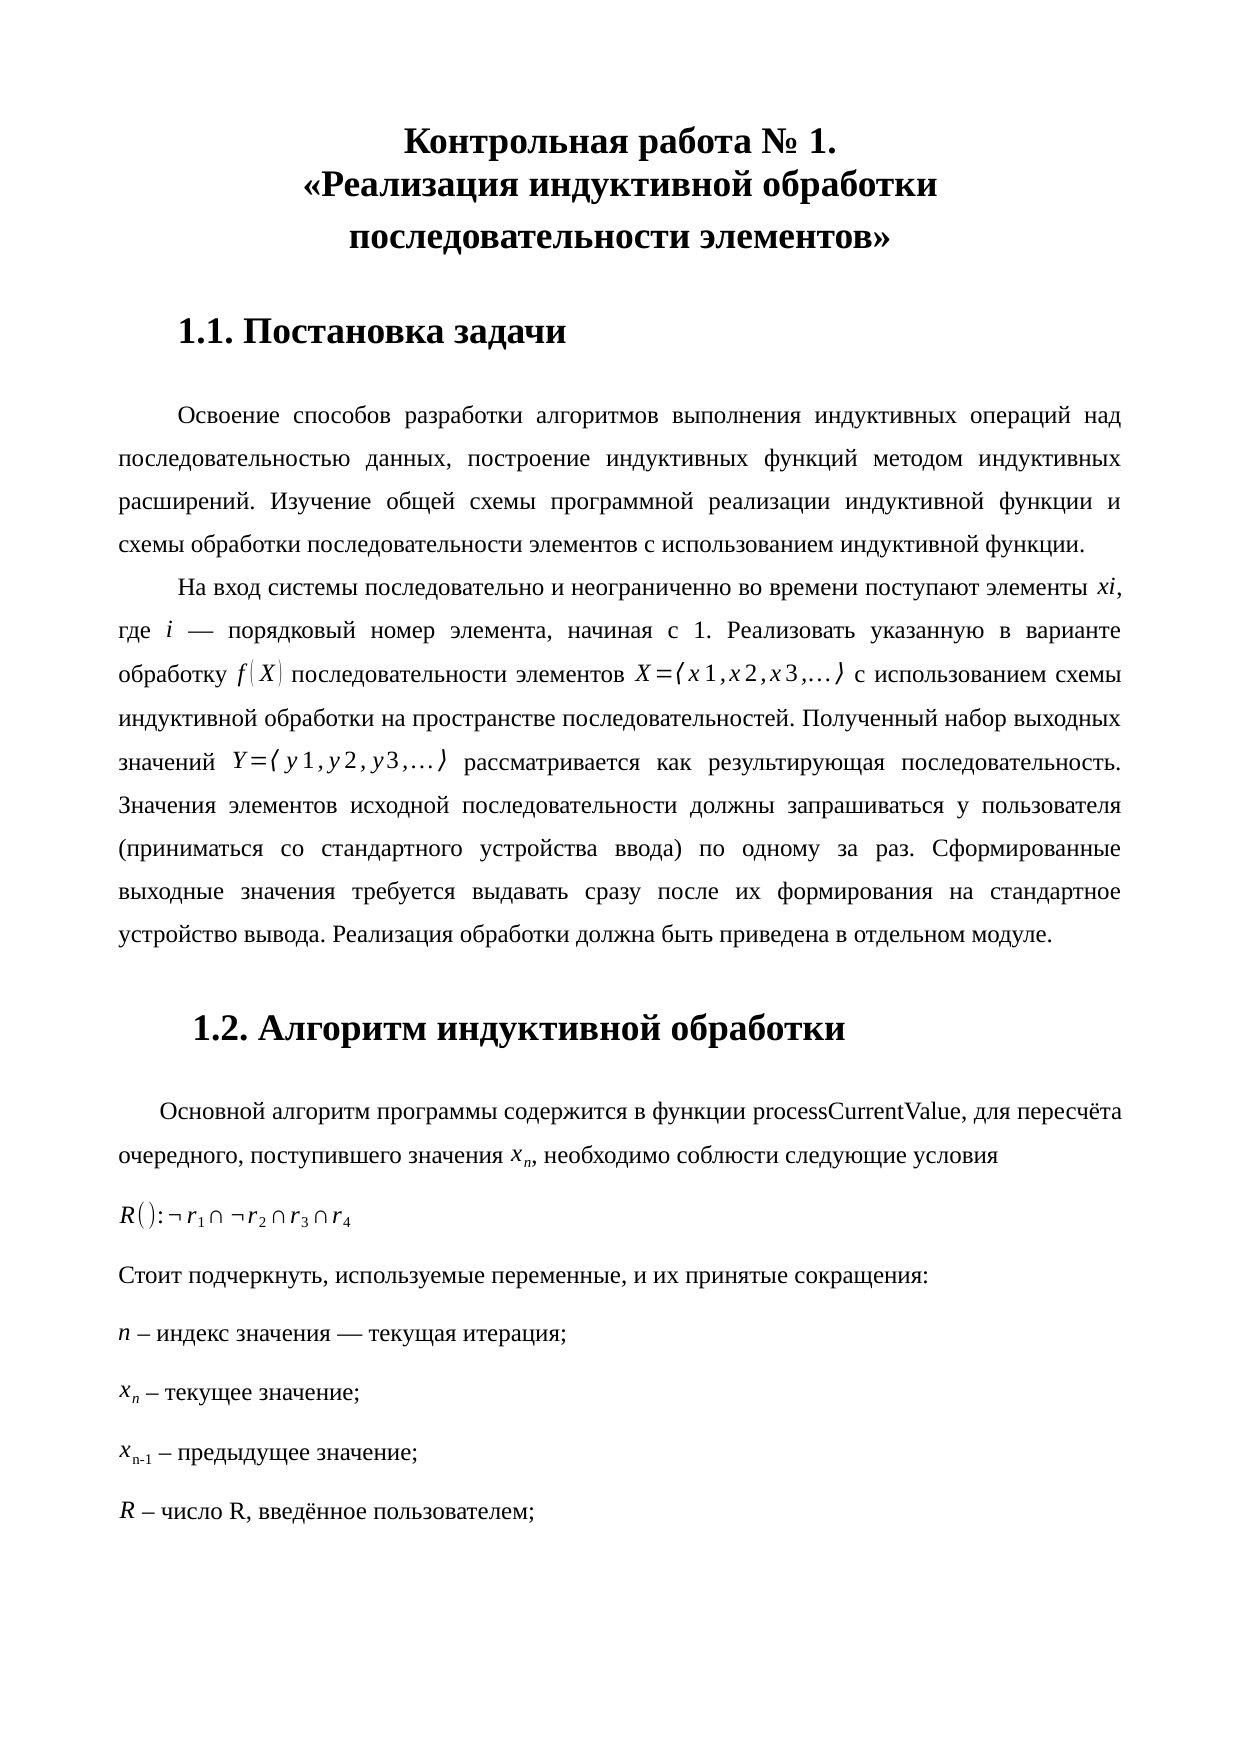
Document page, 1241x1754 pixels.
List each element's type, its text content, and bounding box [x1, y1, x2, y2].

text «Реализация индуктивной обработки [118, 161, 1122, 204]
subtitle 1.2. Алгоритм индуктивной обработки [118, 1005, 1122, 1048]
subtitle Контрольная работа № 1. [118, 118, 1122, 161]
text Освоение способов разработки алгоритмов выполнения индуктивных операций над последовательностью данных, построение индуктивных функций методом индуктивных расширений. Изучение общей схемы программной реализации индуктивной функции и схемы обработки последовательности элементов с использованием индуктивной функции. [118, 400, 1122, 558]
text Основной алгоритм программы содержится в функции processCurrentValue, для пересчёта очередного, поступившего значения , необходимо соблюсти следующие условия [118, 1096, 1122, 1171]
text На вход системы последовательно и неограниченно во времени поступают элементы , где — порядковый номер элемента, начиная с 1. Реализовать указанную в варианте обработку последовательности элементов с использованием схемы индуктивной обработки на пространстве последовательностей. Полученный набор выходных значений рассматривается как результирующая последовательность. Значения элементов исходной последовательности должны запрашиваться у пользователя (приниматься со стандартного устройства ввода) по одному за раз. Сформированные выходные значения требуется выдавать сразу после их формирования на стандартное устройство вывода. Реализация обработки должна быть приведена в отдельном модуле. [118, 572, 1122, 948]
text последовательности элементов» [118, 213, 1122, 257]
text – индекс значения — текущая итерация; [118, 1318, 1122, 1347]
text – текущее значение; [118, 1376, 1122, 1407]
text Стоит подчеркнуть, используемые переменные, и их принятые сокращения: [118, 1260, 1122, 1289]
subtitle 1.1. Постановка задачи [118, 309, 1122, 352]
text – число R, введённое пользователем; [118, 1496, 1122, 1525]
text – предыдущее значение; [118, 1436, 1122, 1467]
